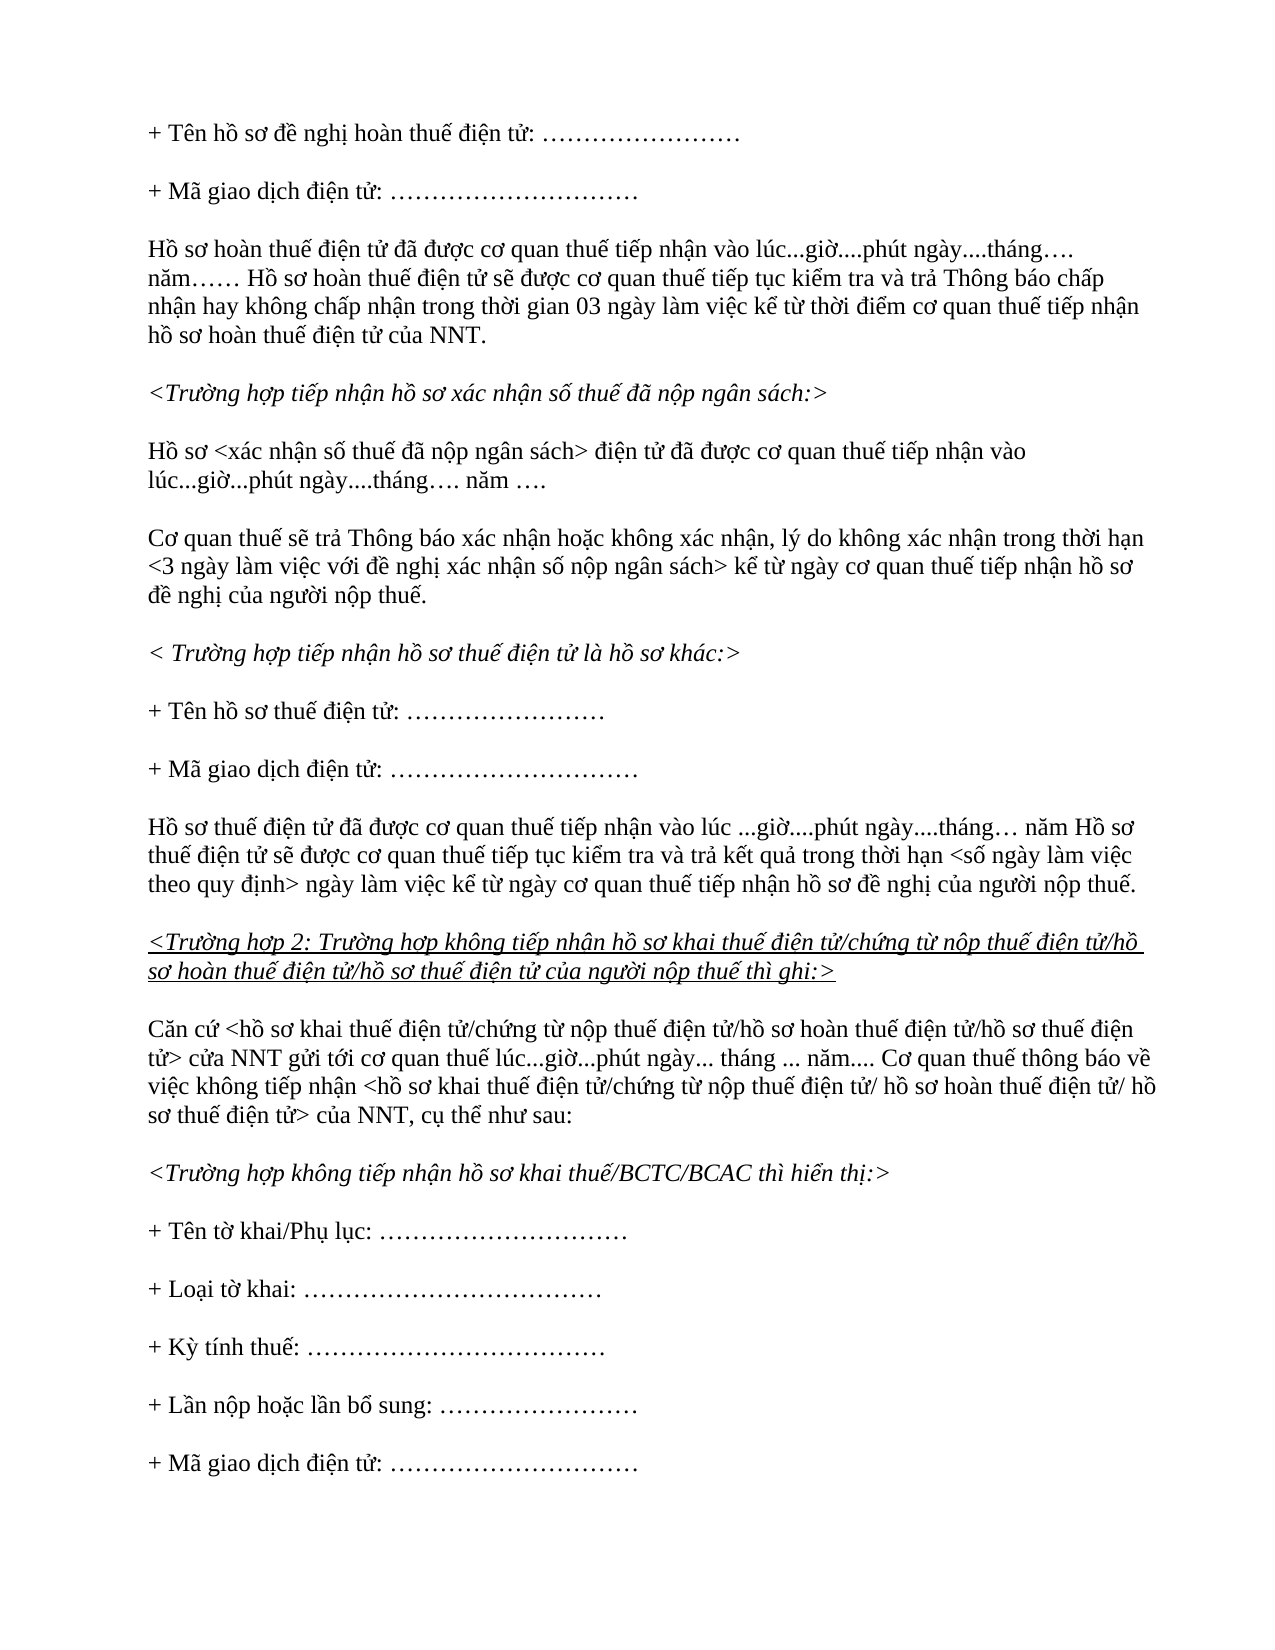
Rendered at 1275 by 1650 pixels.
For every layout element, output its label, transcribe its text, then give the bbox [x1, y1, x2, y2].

text + Mã giao dịch điện tử: ………………………… [148, 1448, 1157, 1476]
text Hồ sơ thuế điện tử đã được cơ quan thuế tiếp nhận vào lúc ...giờ....phút ngày....tháng… năm Hồ sơ thuế điện tử sẽ được cơ quan thuế tiếp tục kiểm tra và trả kết quả trong thời hạn <số ngày làm việc theo quy định> ngày làm việc kể từ ngày cơ quan thuế tiếp nhận hồ sơ đề nghị của người nộp thuế. [148, 812, 1157, 898]
text + Mã giao dịch điện tử: ………………………… [148, 176, 1157, 205]
text <Trường hợp không tiếp nhận hồ sơ khai thuế/BCTC/BCAC thì hiển thị:> [148, 1158, 1157, 1187]
text + Loại tờ khai: ……………………………… [148, 1274, 1157, 1303]
text Hồ sơ <xác nhận số thuế đã nộp ngân sách> điện tử đã được cơ quan thuế tiếp nhận vào lúc...giờ...phút ngày....tháng…. năm …. [148, 436, 1157, 493]
text <Trường hợp 2: Trường hợp không tiếp nhận hồ sơ khai thuế điện tử/chứng từ nộp thuế điện tử/hồ sơ hoàn thuế điện tử/hồ sơ thuế điện tử của người nộp thuế thì ghi:> [148, 927, 1157, 985]
text + Tên hồ sơ đề nghị hoàn thuế điện tử: …………………… [148, 118, 1157, 147]
text + Tên hồ sơ thuế điện tử: …………………… [148, 696, 1157, 725]
text + Lần nộp hoặc lần bổ sung: …………………… [148, 1390, 1157, 1418]
text + Kỳ tính thuế: ……………………………… [148, 1332, 1157, 1361]
text < Trường hợp tiếp nhận hồ sơ thuế điện tử là hồ sơ khác:> [148, 638, 1157, 667]
text Cơ quan thuế sẽ trả Thông báo xác nhận hoặc không xác nhận, lý do không xác nhận trong thời hạn <3 ngày làm việc với đề nghị xác nhận số nộp ngân sách> kể từ ngày cơ quan thuế tiếp nhận hồ sơ đề nghị của người nộp thuế. [148, 523, 1157, 609]
text Căn cứ <hồ sơ khai thuế điện tử/chứng từ nộp thuế điện tử/hồ sơ hoàn thuế điện tử/hồ sơ thuế điện tử> cửa NNT gửi tới cơ quan thuế lúc...giờ...phút ngày... tháng ... năm.... Cơ quan thuế thông báo về việc không tiếp nhận <hồ sơ khai thuế điện tử/chứng từ nộp thuế điện tử/ hồ sơ hoàn thuế điện tử/ hồ sơ thuế điện tử> của NNT, cụ thể như sau: [148, 1014, 1157, 1129]
text <Trường hợp tiếp nhận hồ sơ xác nhận số thuế đã nộp ngân sách:> [148, 378, 1157, 407]
text + Tên tờ khai/Phụ lục: ………………………… [148, 1216, 1157, 1245]
text + Mã giao dịch điện tử: ………………………… [148, 754, 1157, 783]
text Hồ sơ hoàn thuế điện tử đã được cơ quan thuế tiếp nhận vào lúc...giờ....phút ngày....tháng…. năm…… Hồ sơ hoàn thuế điện tử sẽ được cơ quan thuế tiếp tục kiểm tra và trả Thông báo chấp nhận hay không chấp nhận trong thời gian 03 ngày làm việc kể từ thời điểm cơ quan thuế tiếp nhận hồ sơ hoàn thuế điện tử của NNT. [148, 234, 1157, 349]
